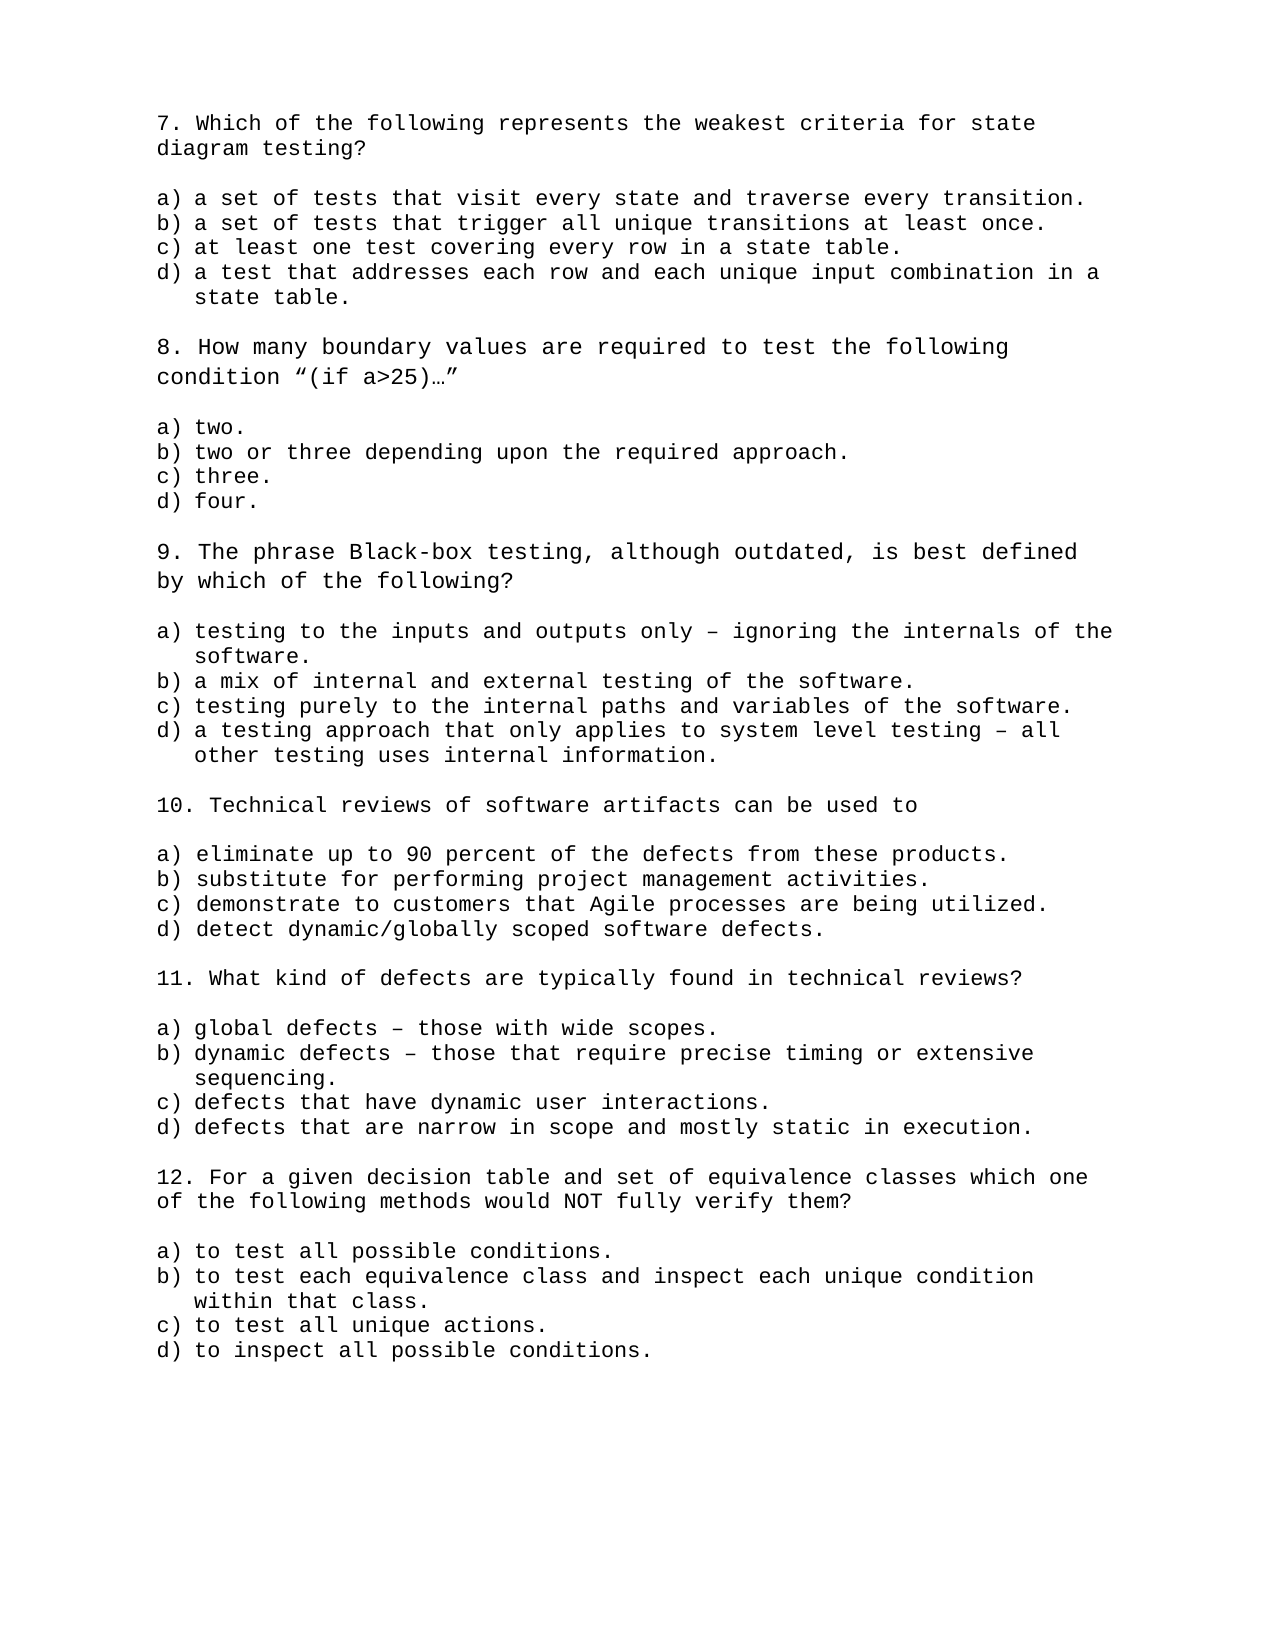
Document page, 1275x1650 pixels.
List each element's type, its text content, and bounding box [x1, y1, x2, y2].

list defects that have dynamic user interactions. [156, 1091, 1118, 1116]
text 10. Technical reviews of software artifacts can be used to [156, 794, 1118, 819]
text c) demonstrate to customers that Agile processes are being utilized. [156, 893, 1118, 918]
text b) substitute for performing project management activities. [156, 868, 1118, 893]
list to test each equivalence class and inspect each unique condition within that class. [156, 1265, 1118, 1314]
list global defects – those with wide scopes. [156, 1017, 1118, 1042]
list a mix of internal and external testing of the software. [156, 670, 1118, 695]
text d) detect dynamic/globally scoped software defects. [156, 918, 1118, 943]
list a set of tests that trigger all unique transitions at least once. [156, 212, 1118, 236]
list two or three depending upon the required approach. [156, 441, 1118, 466]
list a test that addresses each row and each unique input combination in a state table. [156, 261, 1118, 311]
list dynamic defects – those that require precise timing or extensive sequencing. [156, 1042, 1118, 1091]
text 12. For a given decision table and set of equivalence classes which one of the following methods would NOT fully verify them? [156, 1166, 1118, 1215]
list at least one test covering every row in a state table. [156, 236, 1118, 261]
list two. [156, 416, 1118, 441]
list to test all unique actions. [156, 1314, 1118, 1339]
text 8. How many boundary values are required to test the following condition “(if a>25)…” [156, 336, 1118, 391]
list to inspect all possible conditions. [156, 1339, 1118, 1364]
text a) eliminate up to 90 percent of the defects from these products. [156, 843, 1118, 868]
list three. [156, 466, 1118, 490]
list to test all possible conditions. [156, 1240, 1118, 1265]
list defects that are narrow in scope and mostly static in execution. [156, 1116, 1118, 1141]
text 9. The phrase Black-box testing, although outdated, is best defined by which of the following? [156, 540, 1118, 596]
list a set of tests that visit every state and traverse every transition. [156, 187, 1118, 212]
list testing purely to the internal paths and variables of the software. [156, 695, 1118, 719]
list four. [156, 490, 1118, 515]
list a testing approach that only applies to system level testing – all other testing uses internal information. [156, 719, 1118, 769]
text 7. Which of the following represents the weakest criteria for state diagram testing? [156, 112, 1118, 162]
list testing to the inputs and outputs only – ignoring the internals of the software. [156, 620, 1118, 670]
text 11. What kind of defects are typically found in technical reviews? [156, 967, 1118, 992]
